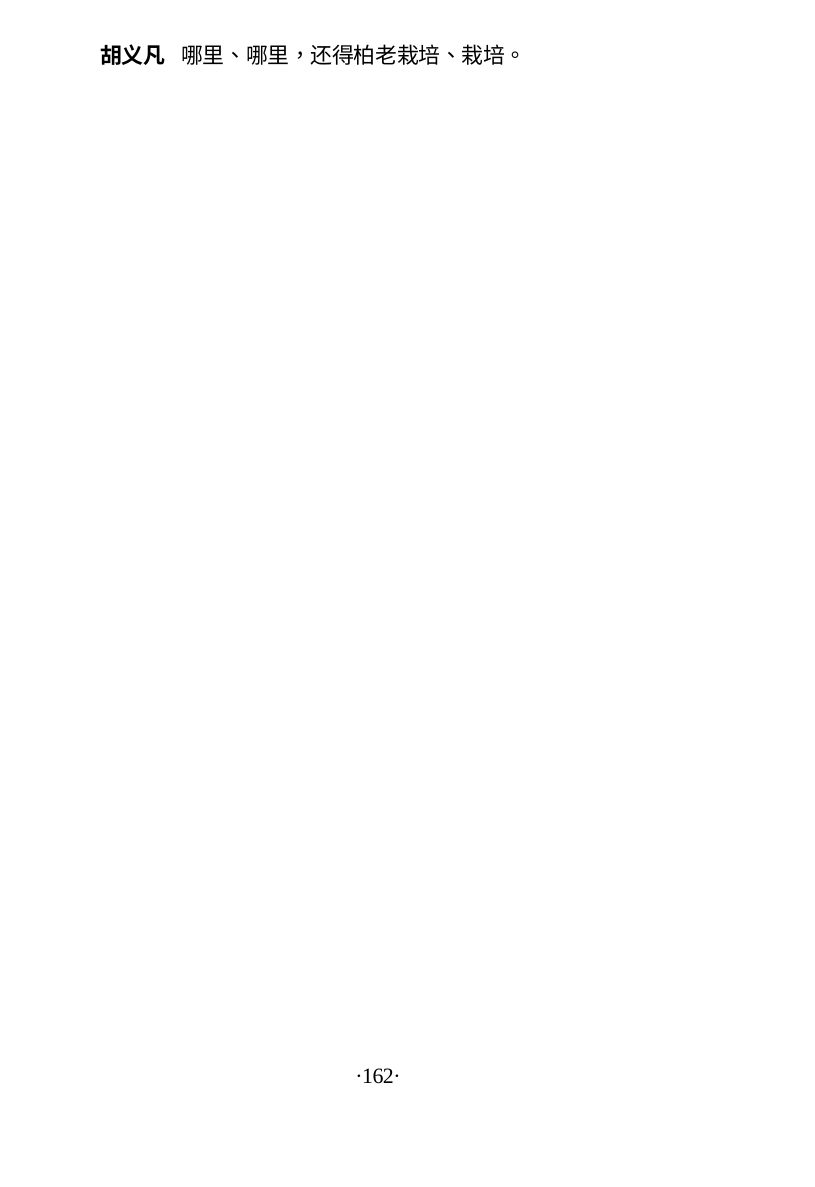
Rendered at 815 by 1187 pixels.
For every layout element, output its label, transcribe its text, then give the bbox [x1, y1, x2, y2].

text 胡义凡 哪里、哪里，还得柏老栽培、栽培。 [100, 42, 692, 69]
